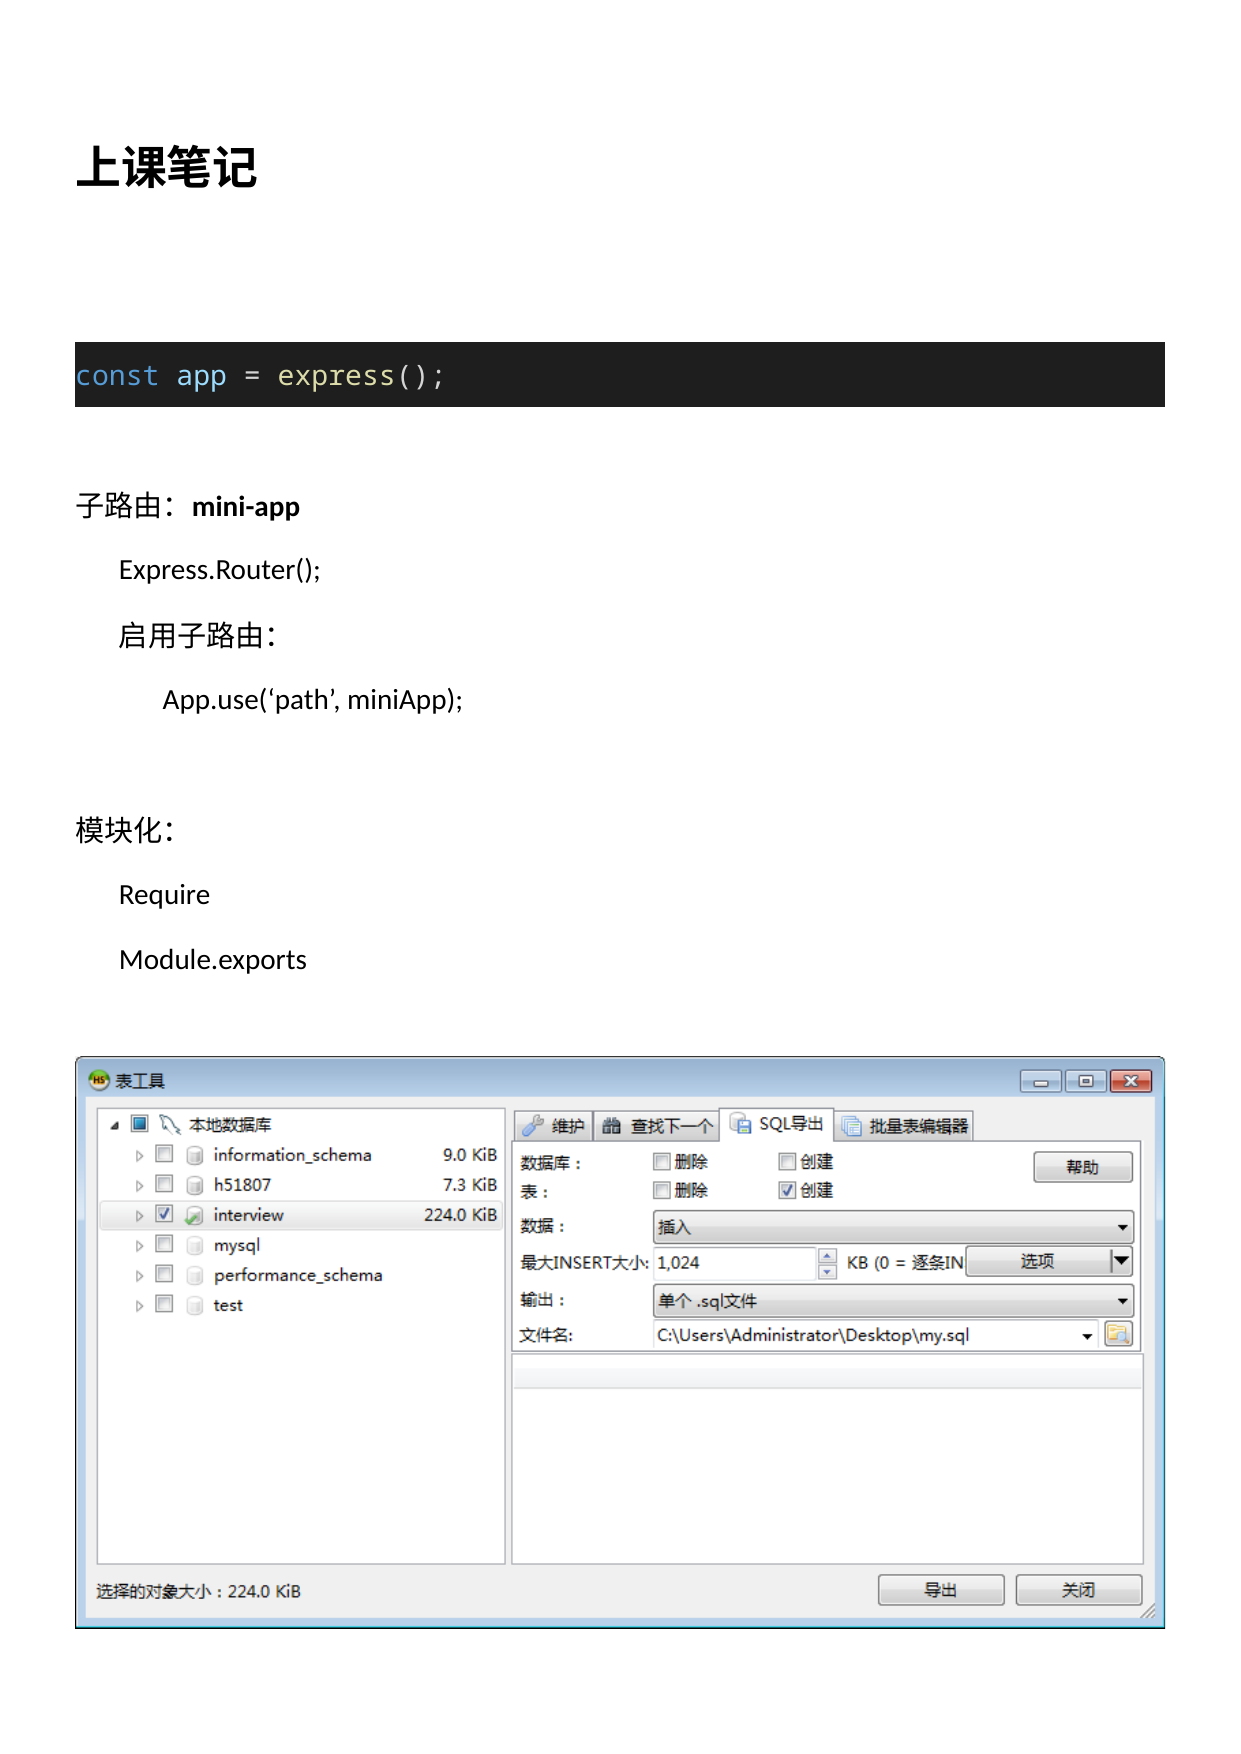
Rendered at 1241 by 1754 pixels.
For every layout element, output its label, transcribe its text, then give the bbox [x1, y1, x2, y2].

text Require [75, 862, 1165, 927]
text Express.Router(); [75, 537, 1165, 602]
picture [75, 1056, 1166, 1629]
text const app = express(); [75, 342, 1165, 407]
text Module.exports [75, 927, 1165, 992]
text 模块化： [75, 797, 1165, 862]
text 启用子路由： [75, 602, 1165, 667]
text 子路由：mini-app [75, 472, 1165, 537]
text App.use(‘path’, miniApp); [75, 667, 1165, 732]
subtitle 上课笔记 [75, 116, 1165, 214]
